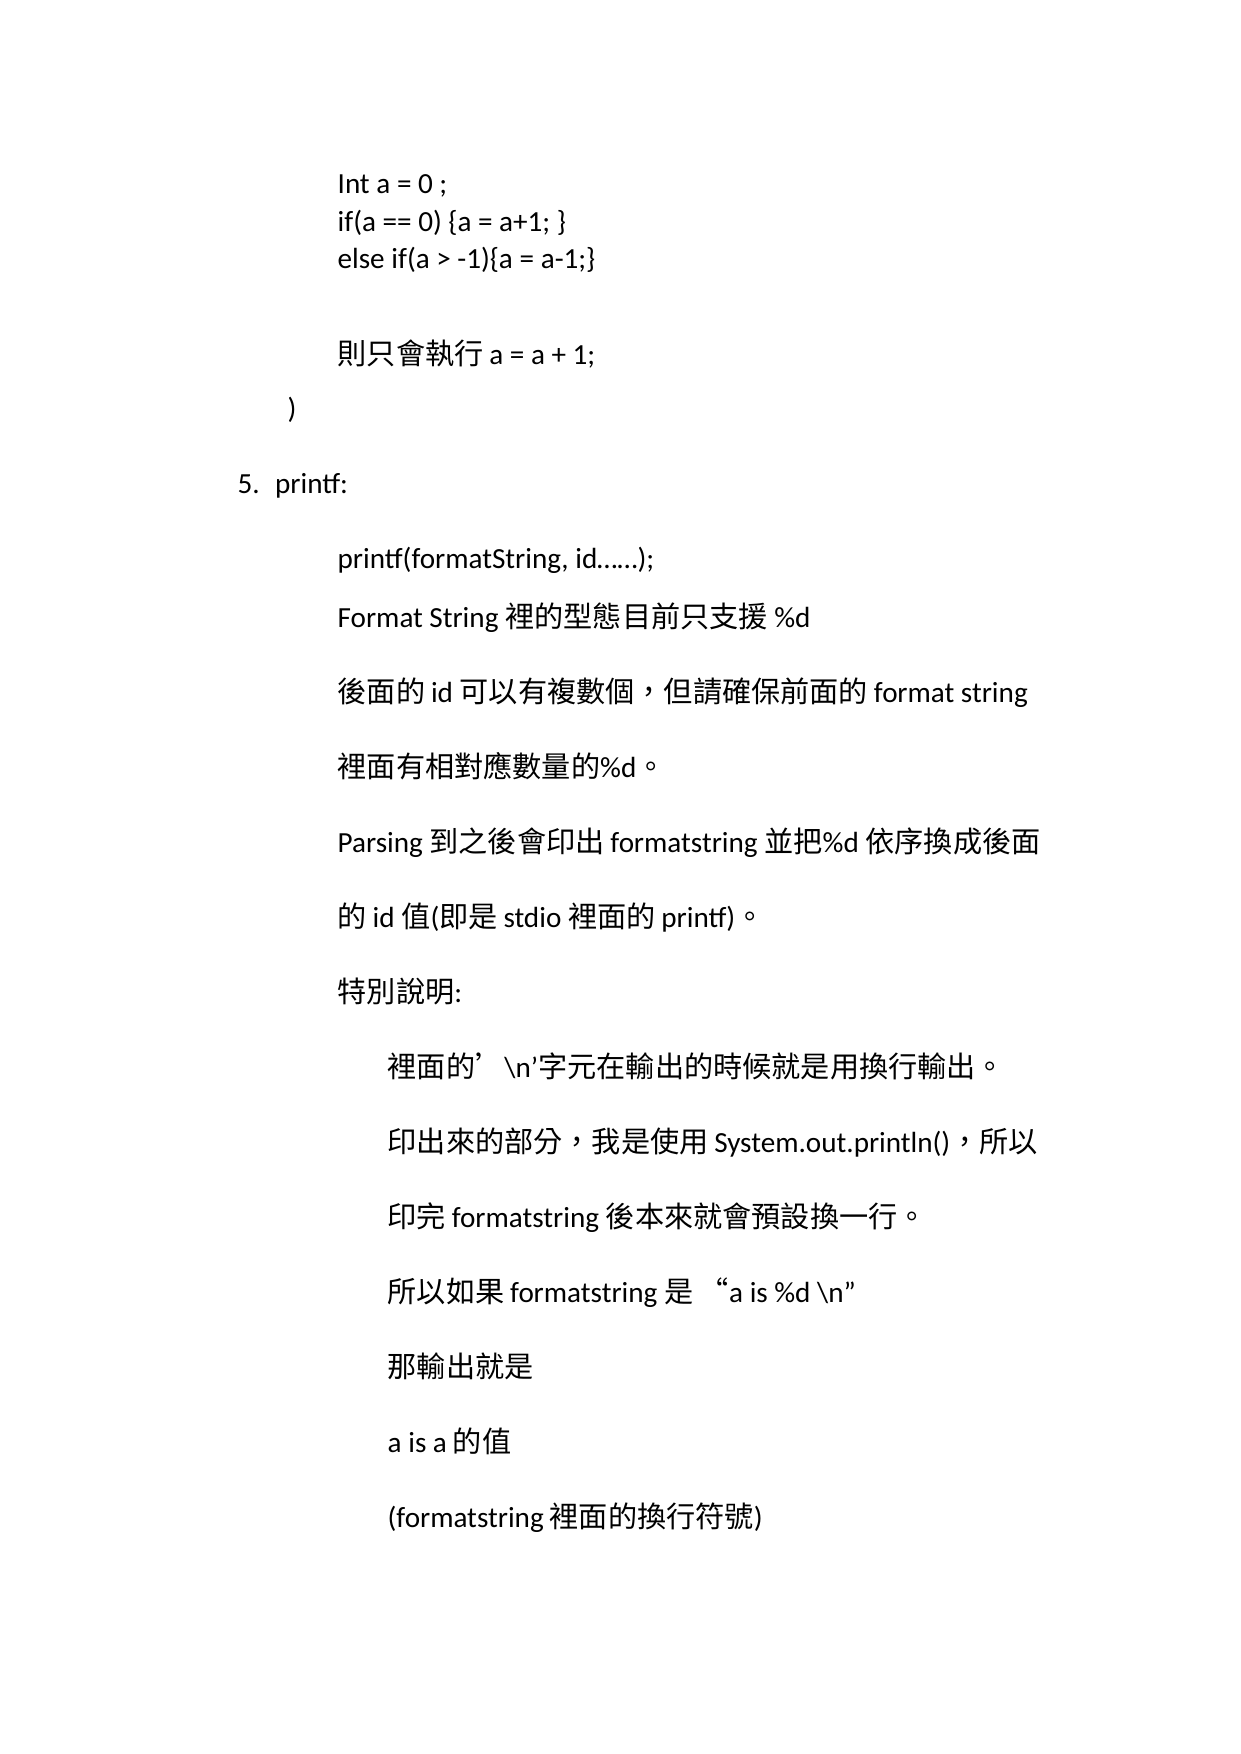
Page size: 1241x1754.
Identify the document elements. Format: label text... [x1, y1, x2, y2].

text 則只會執行a = a + 1; [287, 314, 1053, 389]
text (formatstring裡面的換行符號) [337, 1477, 1053, 1552]
text else if(a > -1){a = a-1;} [287, 239, 1053, 277]
text if(a == 0) {a = a+1; } [287, 202, 1053, 239]
text Int a = 0 ; [287, 164, 1053, 202]
text 印出來的部分，我是使用System.out.println()，所以印完formatstring 後本來就會預設換一行。 [387, 1102, 1053, 1252]
text a is a的值 [337, 1402, 1053, 1477]
text printf(formatString, id……); [325, 539, 1053, 577]
text 那輸出就是 [187, 1327, 1053, 1402]
text ) [237, 389, 1053, 427]
list printf: [237, 464, 1053, 502]
text 裡面的’\n’字元在輸出的時候就是用換行輸出。 [337, 1027, 1053, 1102]
text Parsing 到之後會印出formatstring 並把%d 依序換成後面的id 值(即是stdio 裡面的printf)。 [337, 802, 1053, 952]
text Format String 裡的型態目前只支援 %d [287, 577, 1053, 652]
text 特別說明: [337, 952, 1053, 1027]
text 所以如果formatstring 是 “a is %d \n” [337, 1252, 1053, 1327]
text 後面的id 可以有複數個，但請確保前面的format string 裡面有相對應數量的%d。 [337, 652, 1053, 802]
